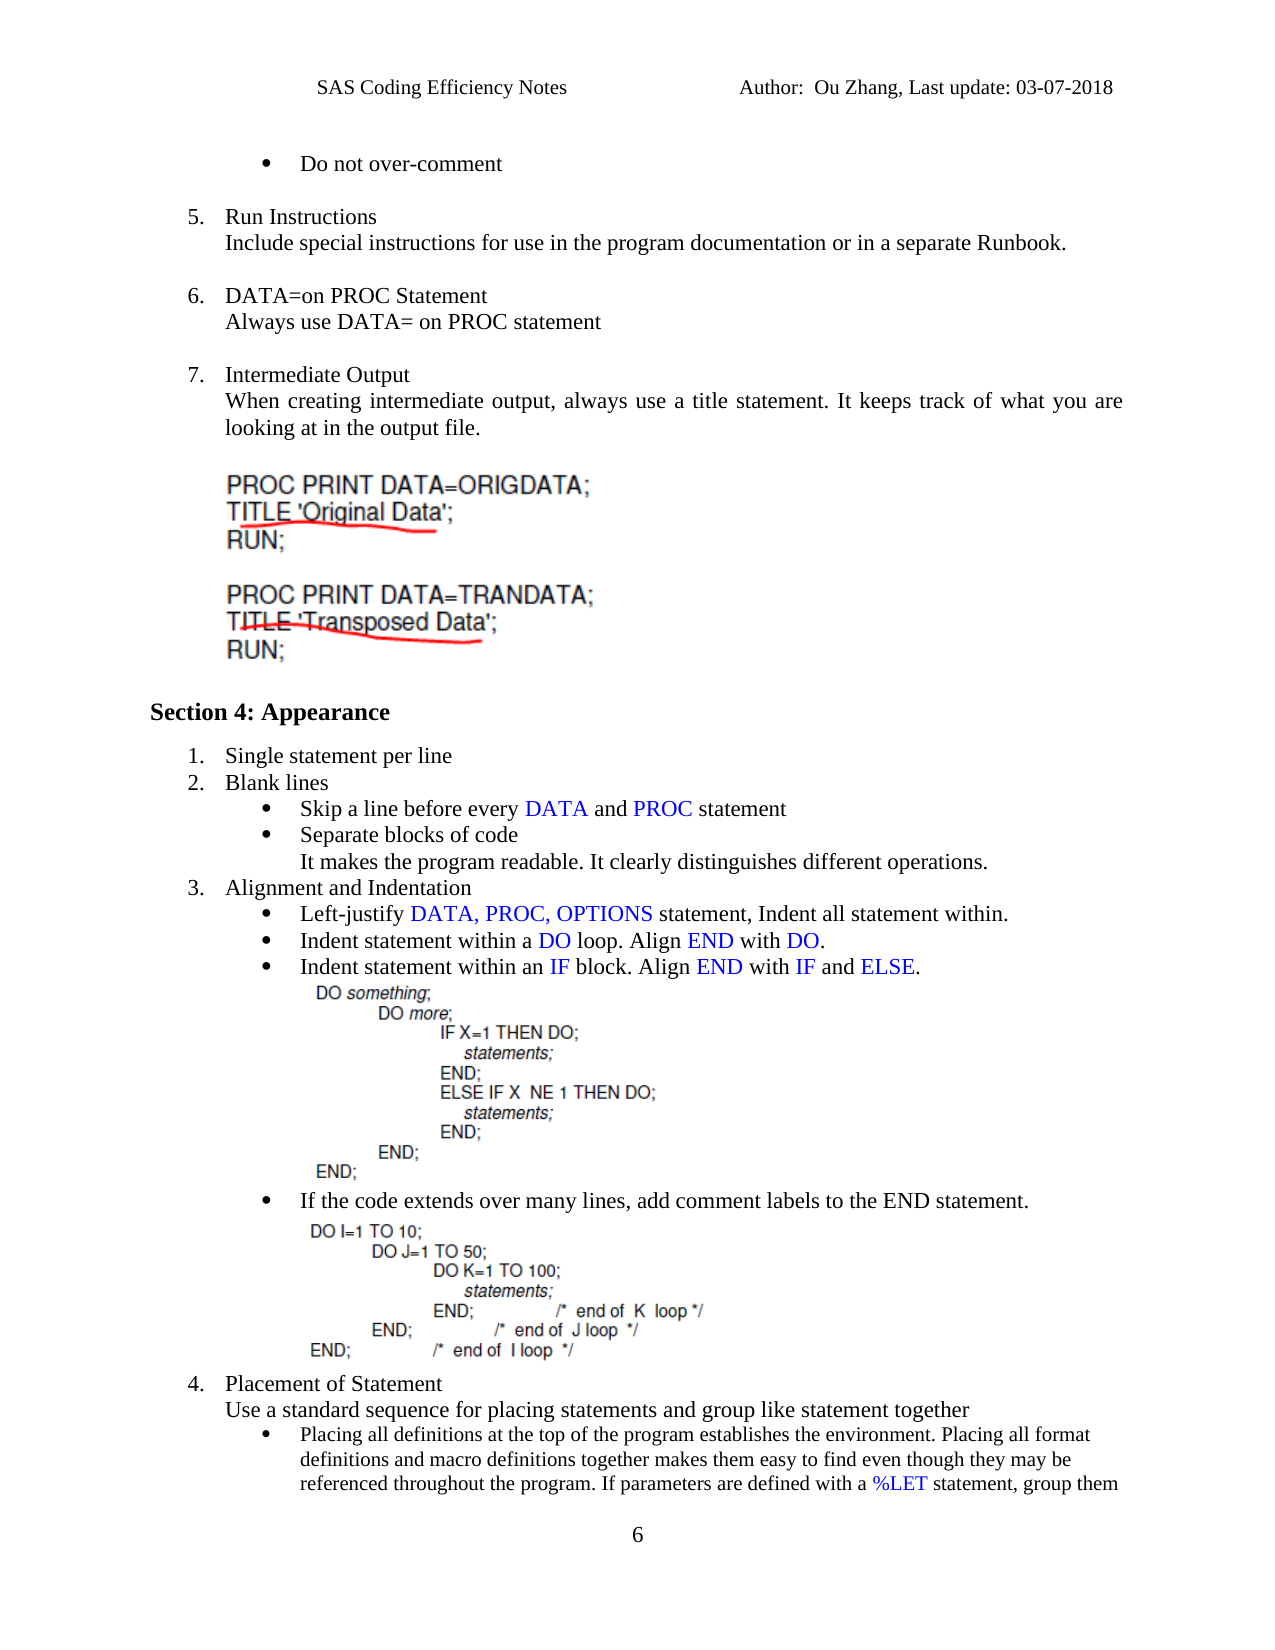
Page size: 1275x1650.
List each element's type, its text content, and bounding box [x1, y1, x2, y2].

list Do not over-comment [262, 150, 1125, 176]
text Section 4: Appearance [150, 697, 1125, 726]
list If the code extends over many lines, add comment labels to the END statement. [262, 1187, 1125, 1213]
list Include special instructions for use in the program documentation or in a separate Runbook. [225, 229, 1125, 255]
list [262, 1422, 1125, 1494]
list Use a standard sequence for placing statements and group like statement together [225, 1396, 1125, 1422]
list Separate blocks of code [262, 821, 1125, 848]
list Skip a line before every DATA and PROC statement [262, 795, 1125, 821]
list Run Instructions [187, 203, 1125, 229]
picture [300, 1213, 714, 1370]
list DATA=on PROC Statement [187, 282, 1125, 308]
list Indent statement within a DO loop. Align END with DO. [262, 927, 1125, 953]
picture [300, 979, 736, 1187]
list Blank lines [187, 769, 1125, 795]
picture [225, 466, 668, 681]
list Indent statement within an IF block. Align END with IF and ELSE. [262, 953, 1125, 979]
list Placement of Statement [187, 1370, 1125, 1396]
list It makes the program readable. It clearly distinguishes different operations. [300, 848, 1125, 874]
list When creating intermediate output, always use a title statement. It keeps track of what you are looking at in the output file. [225, 387, 1125, 440]
list Single statement per line [187, 742, 1125, 769]
list Alignment and Indentation [187, 874, 1125, 901]
list Always use DATA= on PROC statement [225, 308, 1125, 334]
list Left-justify DATA, PROC, OPTIONS statement, Indent all statement within. [262, 901, 1125, 927]
list Intermediate Output [187, 361, 1125, 387]
